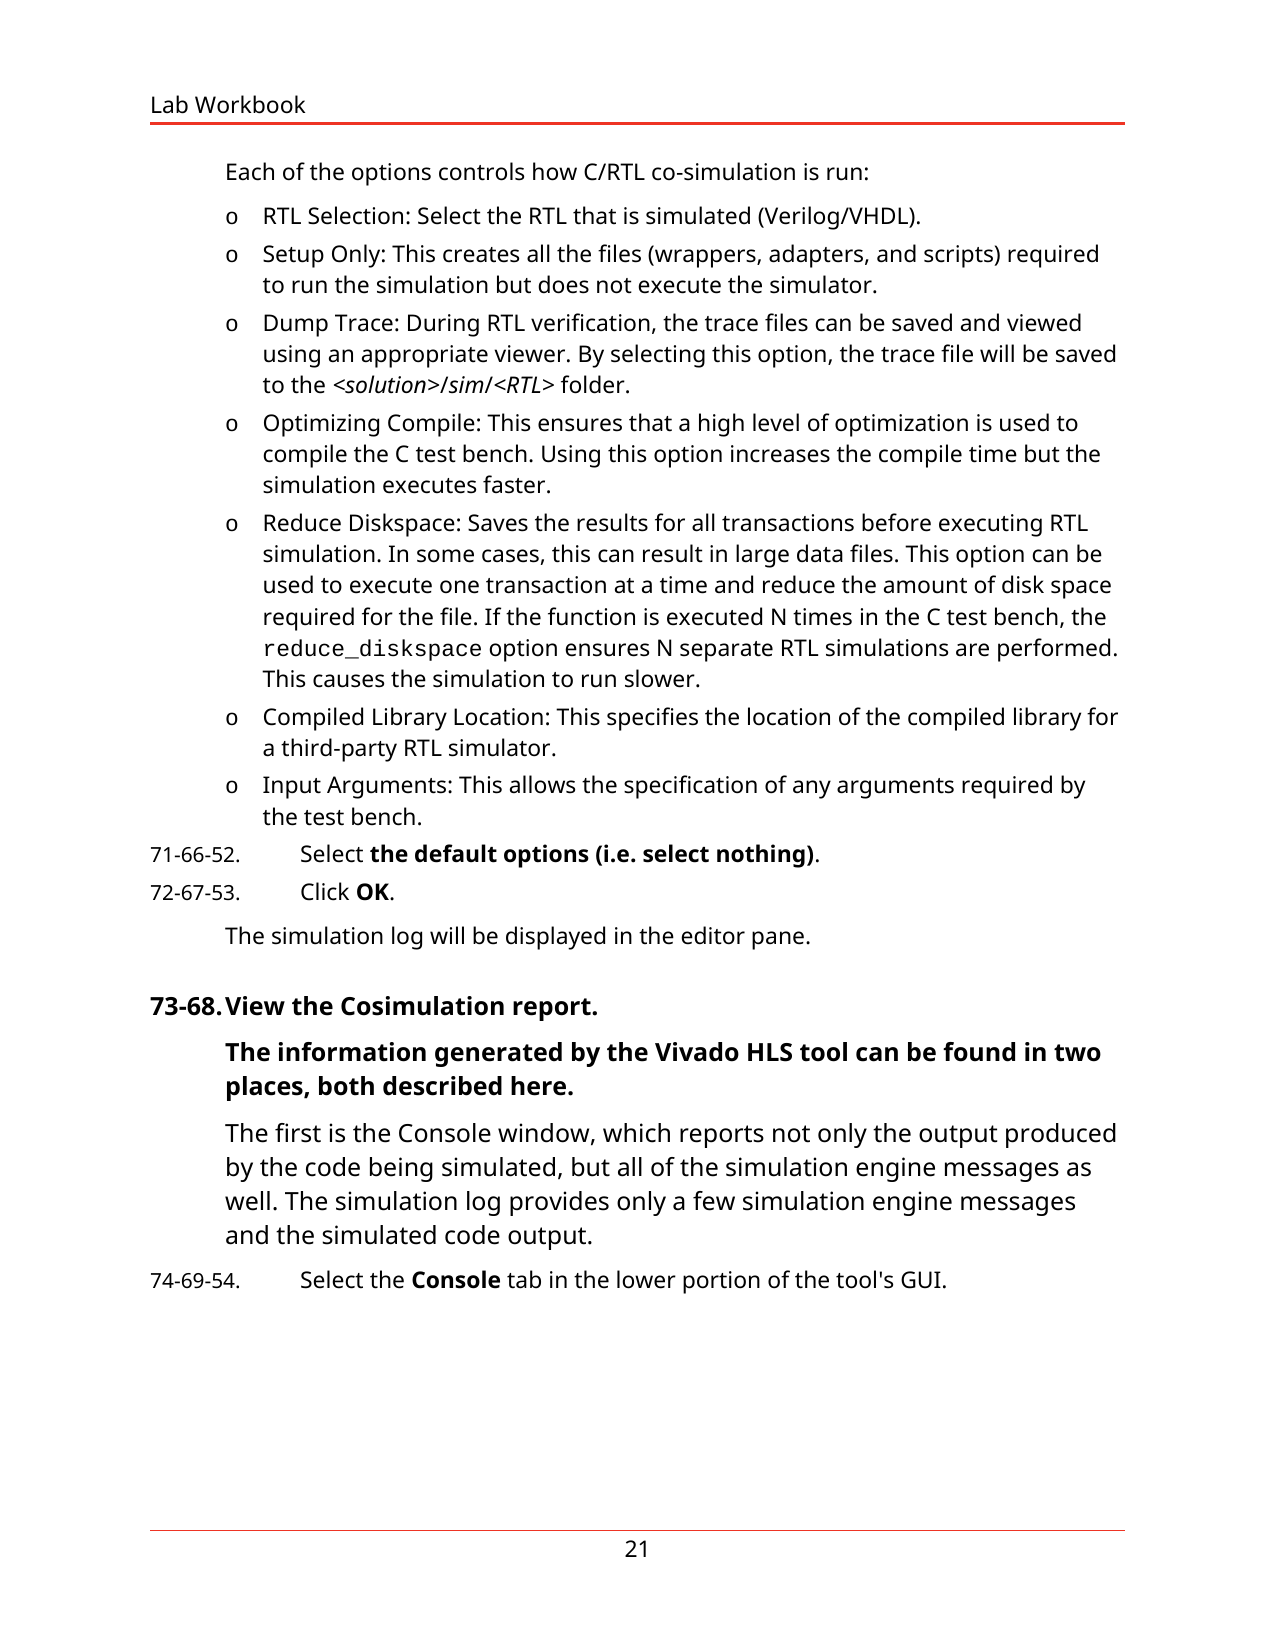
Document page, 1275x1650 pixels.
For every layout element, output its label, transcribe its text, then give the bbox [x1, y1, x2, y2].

text Compiled Library Location: This specifies the location of the compiled library for a third-party RTL simulator. [225, 701, 1125, 763]
text Input Arguments: This allows the specification of any arguments required by the test bench. [225, 769, 1125, 832]
text 5-2. View the Cosimulation report. [150, 988, 1125, 1022]
text The information generated by the Vivado HLS tool can be found in two places, both described here. [225, 1035, 1125, 1103]
text 5-1-2. Select the default options (i.e. select nothing). [150, 838, 1125, 869]
text The first is the Console window, which reports not only the output produced by the code being simulated, but all of the simulation engine messages as well. The simulation log provides only a few simulation engine messages and the simulated code output. [225, 1116, 1125, 1252]
text Optimizing Compile: This ensures that a high level of optimization is used to compile the C test bench. Using this option increases the compile time but the simulation executes faster. [225, 407, 1125, 500]
text 5-1-3. Click OK. [150, 876, 1125, 907]
text 5-2-1. Select the Console tab in the lower portion of the tool's GUI. [150, 1264, 1125, 1296]
text RTL Selection: Select the RTL that is simulated (Verilog/VHDL). [225, 200, 1125, 231]
list The simulation log will be displayed in the editor pane. [225, 919, 1125, 951]
list Each of the options controls how C/RTL co-simulation is run: [225, 156, 1125, 187]
text Reduce Diskspace: Saves the results for all transactions before executing RTL simulation. In some cases, this can result in large data files. This option can be used to execute one transaction at a time and reduce the amount of disk space required for the file. If the function is executed N times in the C test bench, the reduce_diskspace option ensures N separate RTL simulations are performed. This causes the simulation to run slower. [225, 507, 1125, 694]
text Setup Only: This creates all the files (wrappers, adapters, and scripts) required to run the simulation but does not execute the simulator. [225, 238, 1125, 300]
text Dump Trace: During RTL verification, the trace files can be saved and viewed using an appropriate viewer. By selecting this option, the trace file will be saved to the <solution>/sim/<RTL> folder. [225, 306, 1125, 400]
